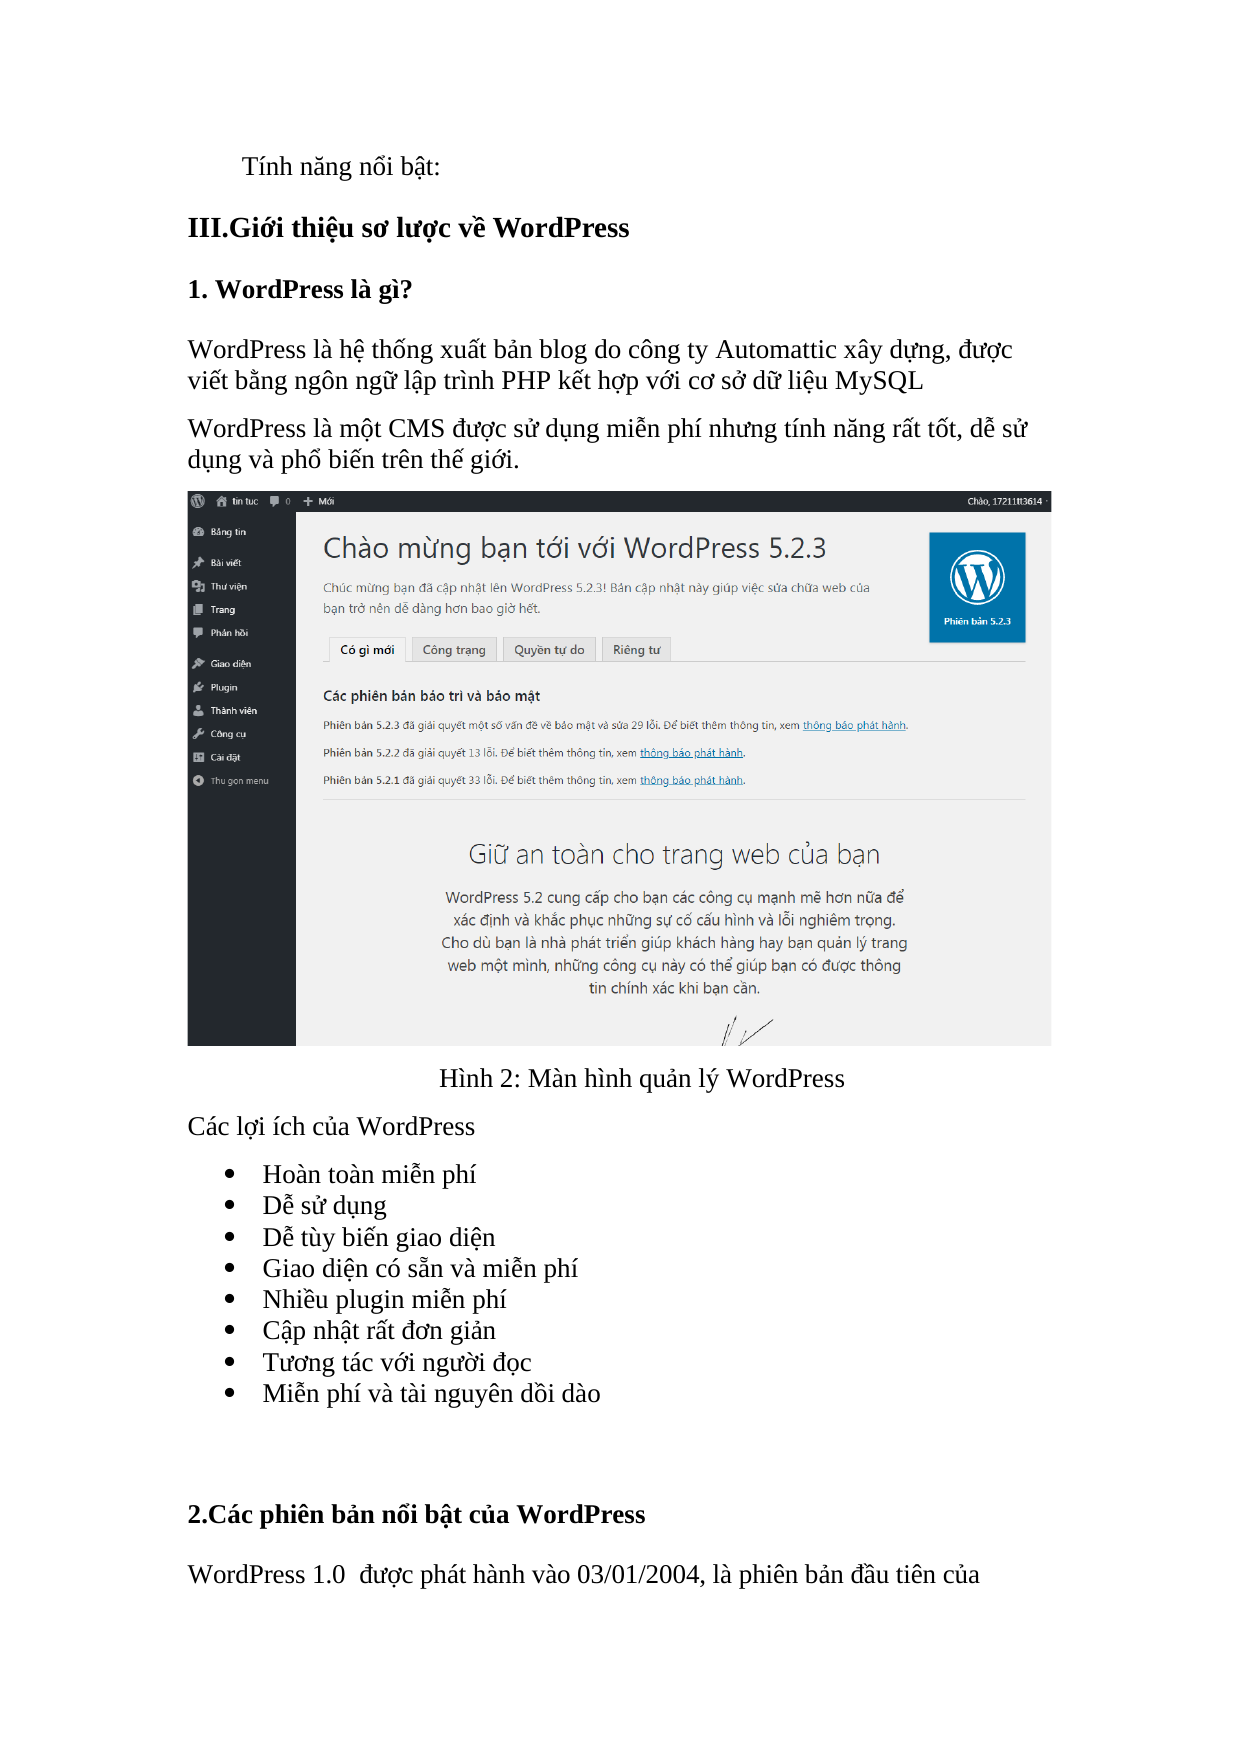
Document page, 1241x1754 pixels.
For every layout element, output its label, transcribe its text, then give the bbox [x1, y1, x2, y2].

list Giao diện có sẵn và miễn phí [225, 1252, 1053, 1283]
text Tính năng nổi bật: [187, 150, 1053, 181]
subtitle 2.Các phiên bản nổi bật của WordPress [187, 1498, 1053, 1529]
subtitle 1. WordPress là gì? [187, 273, 1053, 304]
list Cập nhật rất đơn giản [225, 1314, 1053, 1346]
list Dễ sử dụng [225, 1189, 1053, 1221]
text Hình 2: Màn hình quản lý WordPress [187, 1063, 1053, 1094]
list Hoàn toàn miễn phí [225, 1158, 1053, 1189]
list Tương tác với người đọc [225, 1346, 1053, 1377]
text Các lợi ích của WordPress [187, 1110, 1053, 1142]
list Miễn phí và tài nguyên dồi dào [225, 1377, 1053, 1408]
picture [187, 491, 1052, 1046]
list Dễ tùy biến giao diện [225, 1221, 1053, 1252]
subtitle III.Giới thiệu sơ lược về WordPress [187, 210, 1053, 244]
text WordPress là một CMS được sử dụng miễn phí nhưng tính năng rất tốt, dễ sử dụng và phổ biến trên thế giới. [187, 412, 1053, 474]
list Nhiều plugin miễn phí [225, 1283, 1053, 1314]
text WordPress là hệ thống xuất bản blog do công ty Automattic xây dựng, được viết bằng ngôn ngữ lập trình PHP kết hợp với cơ sở dữ liệu MySQL [187, 333, 1053, 396]
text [187, 1558, 1053, 1589]
